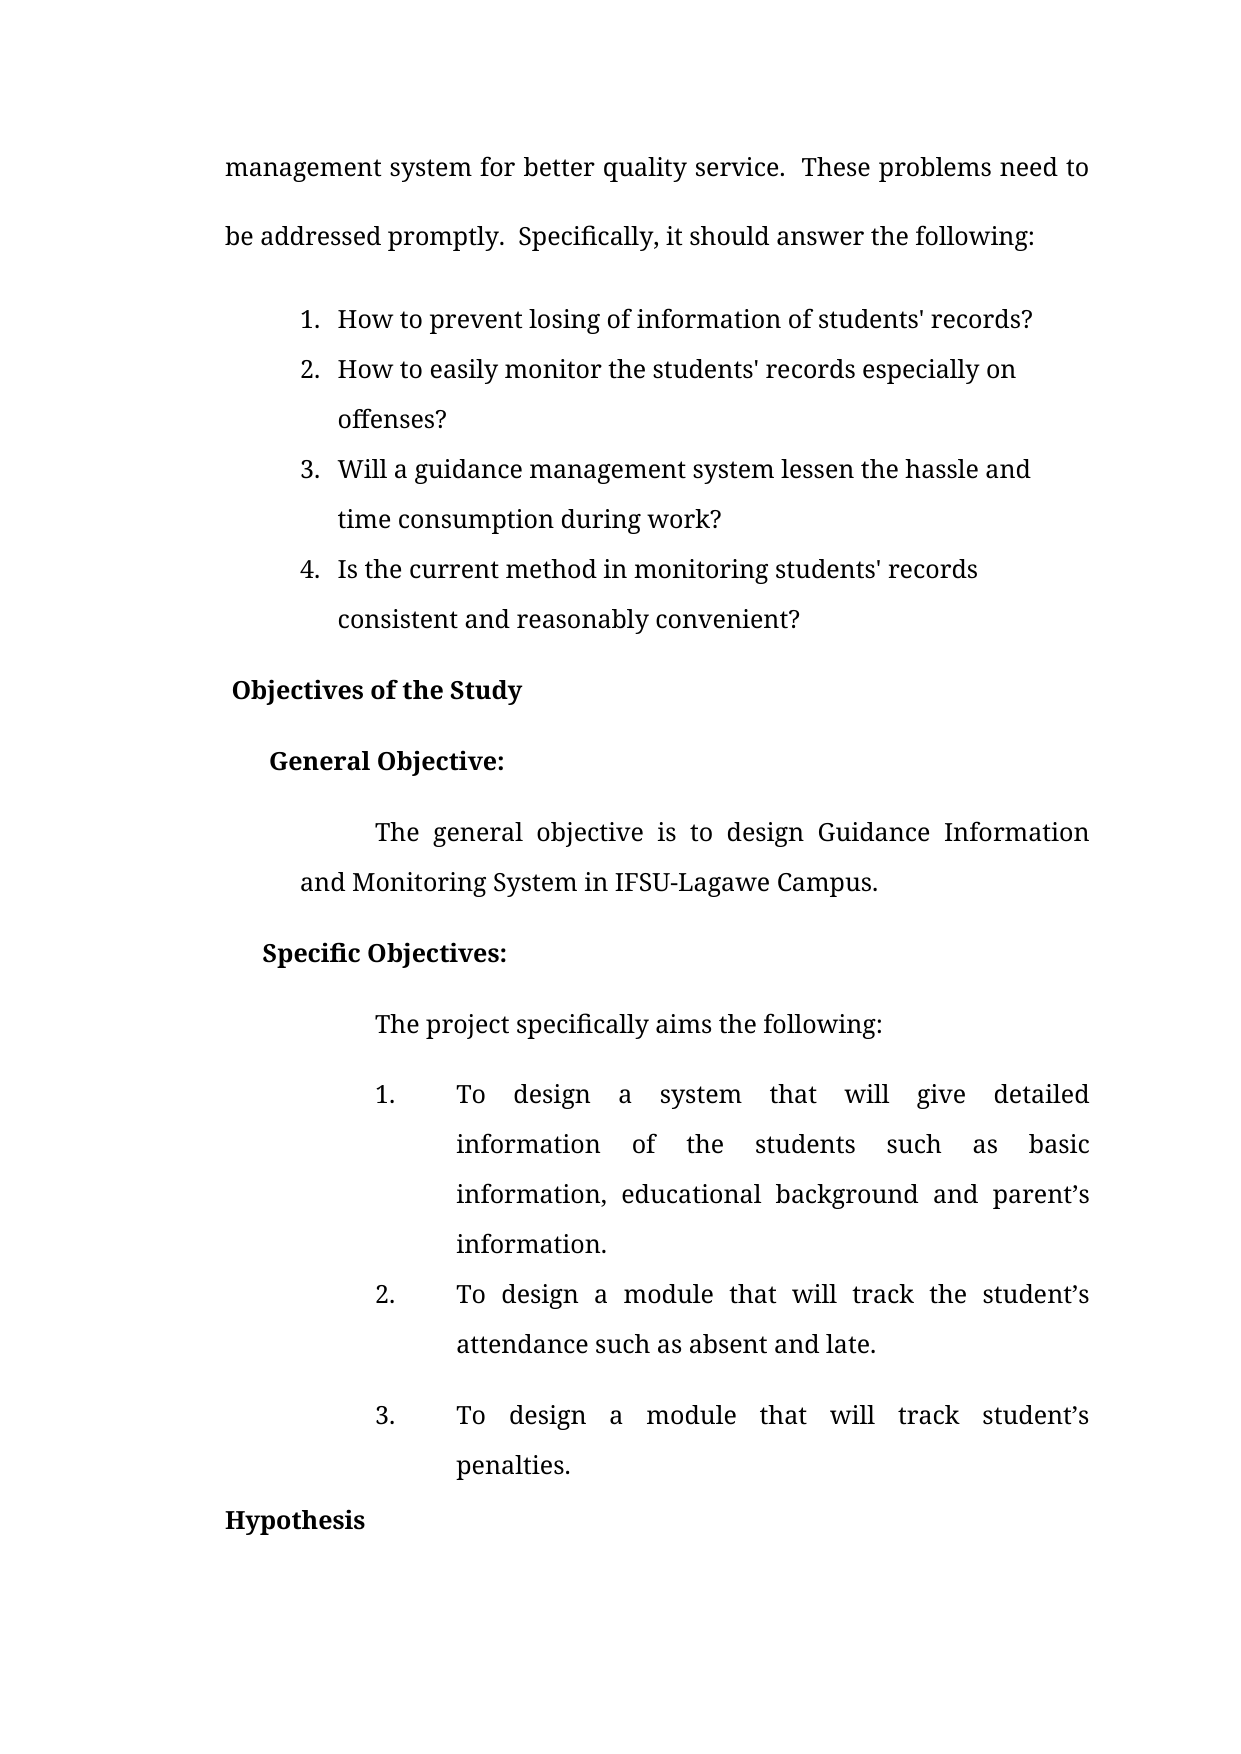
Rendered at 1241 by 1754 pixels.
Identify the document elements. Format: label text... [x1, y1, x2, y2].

list Is the current method in monitoring students' records consistent and reasonably convenient? [300, 536, 1090, 636]
text General Objective: [262, 728, 1090, 778]
text The general objective is to design Guidance Information and Monitoring System in IFSU-Lagawe Campus. [300, 799, 1090, 899]
text Specific Objectives: [262, 919, 1090, 969]
list How to prevent losing of information of students' records? [300, 286, 1090, 336]
list How to easily monitor the students' records especially on offenses? [300, 336, 1090, 436]
list Will a guidance management system lessen the hassle and time consumption during work? [300, 436, 1090, 536]
list To design a module that will track student’s penalties. [375, 1382, 1090, 1482]
text Objectives of the Study [225, 657, 1090, 707]
list To design a system that will give detailed information of the students such as basic information, educational background and parent’s information. [375, 1061, 1090, 1261]
text The project specifically aims the following: [375, 990, 1090, 1040]
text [225, 150, 1090, 252]
text Hypothesis [225, 1503, 1090, 1537]
list To design a module that will track the student’s attendance such as absent and late. [375, 1261, 1090, 1361]
